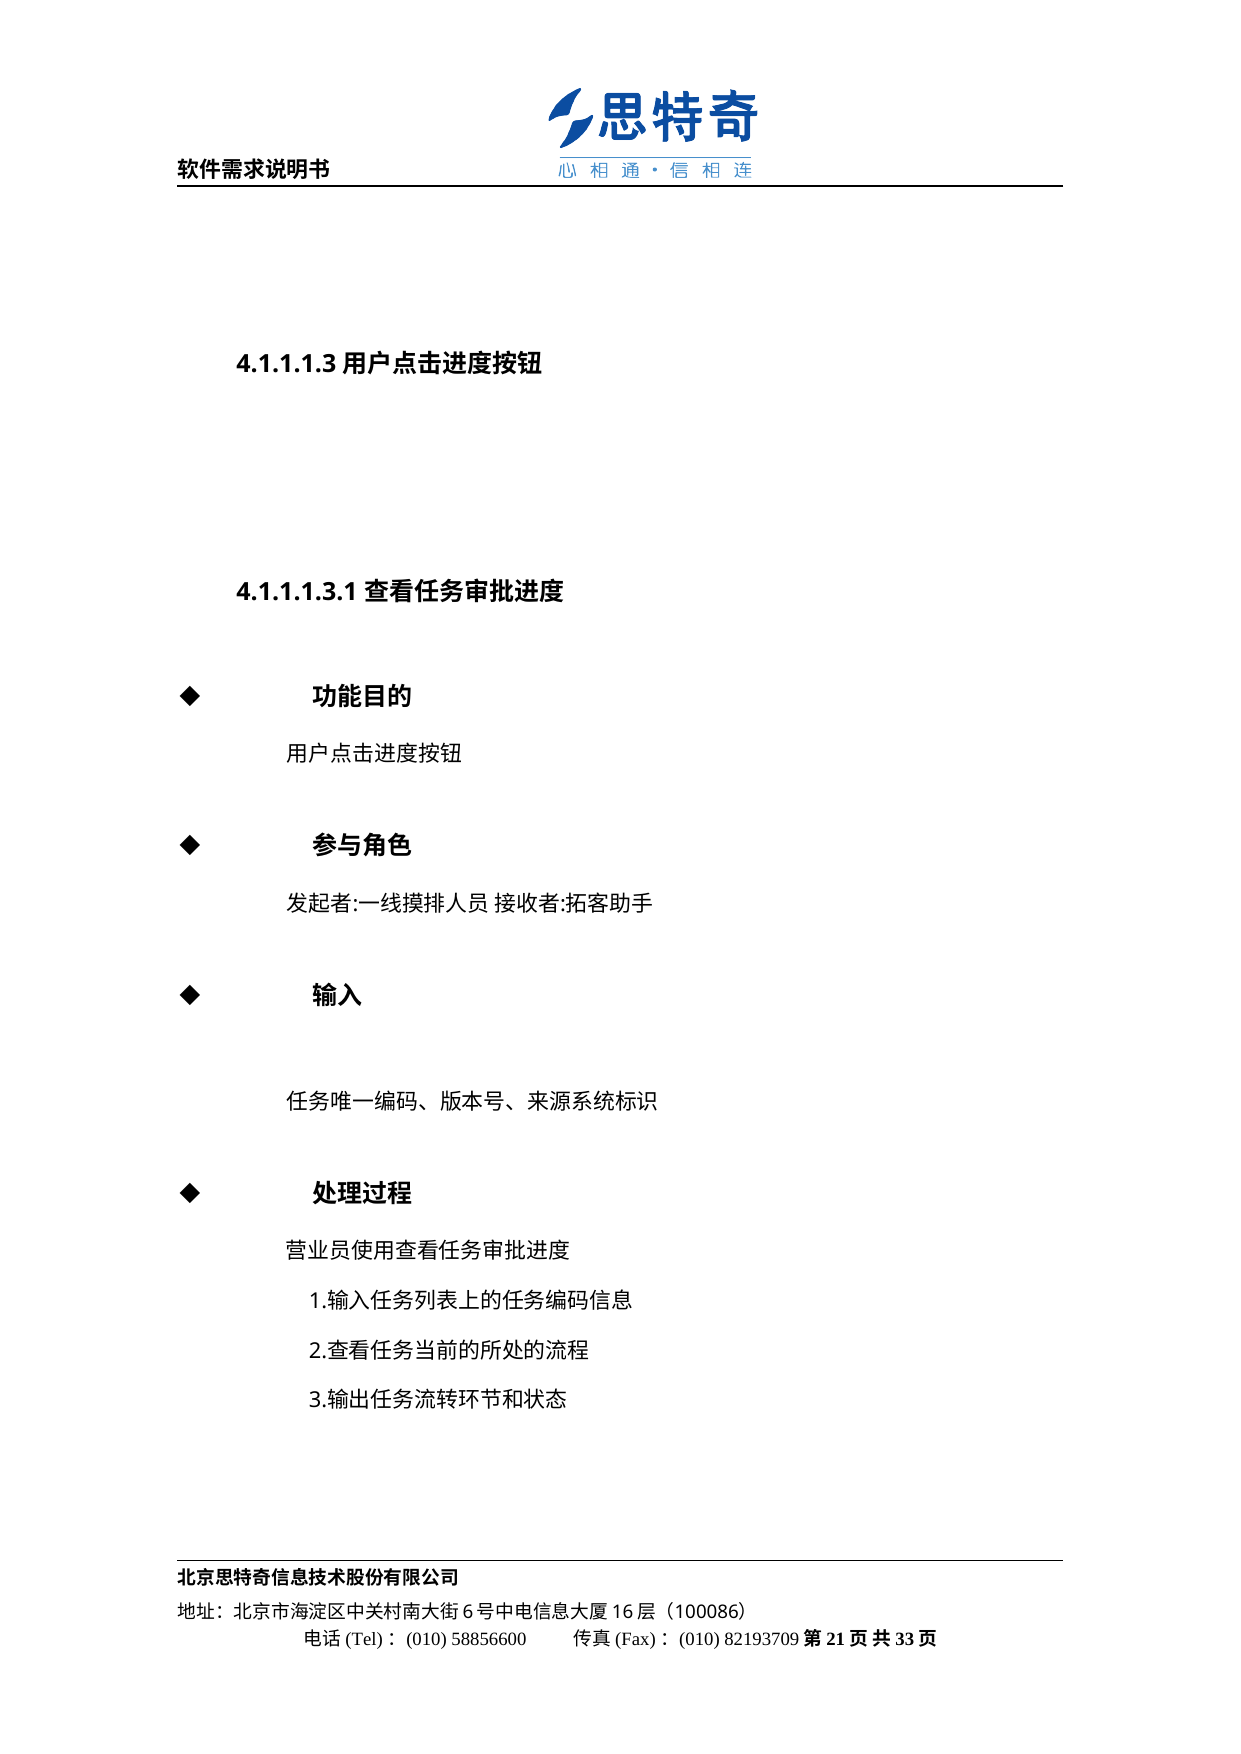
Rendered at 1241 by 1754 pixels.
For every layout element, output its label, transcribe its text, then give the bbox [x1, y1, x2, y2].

subtitle 输入 [177, 959, 1063, 1027]
subtitle 处理过程 [177, 1157, 1063, 1225]
subtitle 用户点击进度按钮 [236, 327, 1063, 395]
subtitle 查看任务审批进度 [236, 556, 1063, 624]
text 3.输出任务流转环节和状态 [265, 1381, 1063, 1415]
text 任务唯一编码、版本号、来源系统标识 [177, 1083, 1063, 1117]
text 1.输入任务列表上的任务编码信息 [265, 1282, 1063, 1316]
text 用户点击进度按钮 [177, 735, 1063, 769]
subtitle 功能目的 [177, 661, 1063, 728]
subtitle 参与角色 [177, 810, 1063, 878]
text 发起者:一线摸排人员 接收者:拓客助手 [177, 884, 1063, 918]
picture [548, 88, 758, 178]
text 营业员使用查看任务审批进度 [265, 1232, 1063, 1266]
text 2.查看任务当前的所处的流程 [265, 1332, 1063, 1366]
